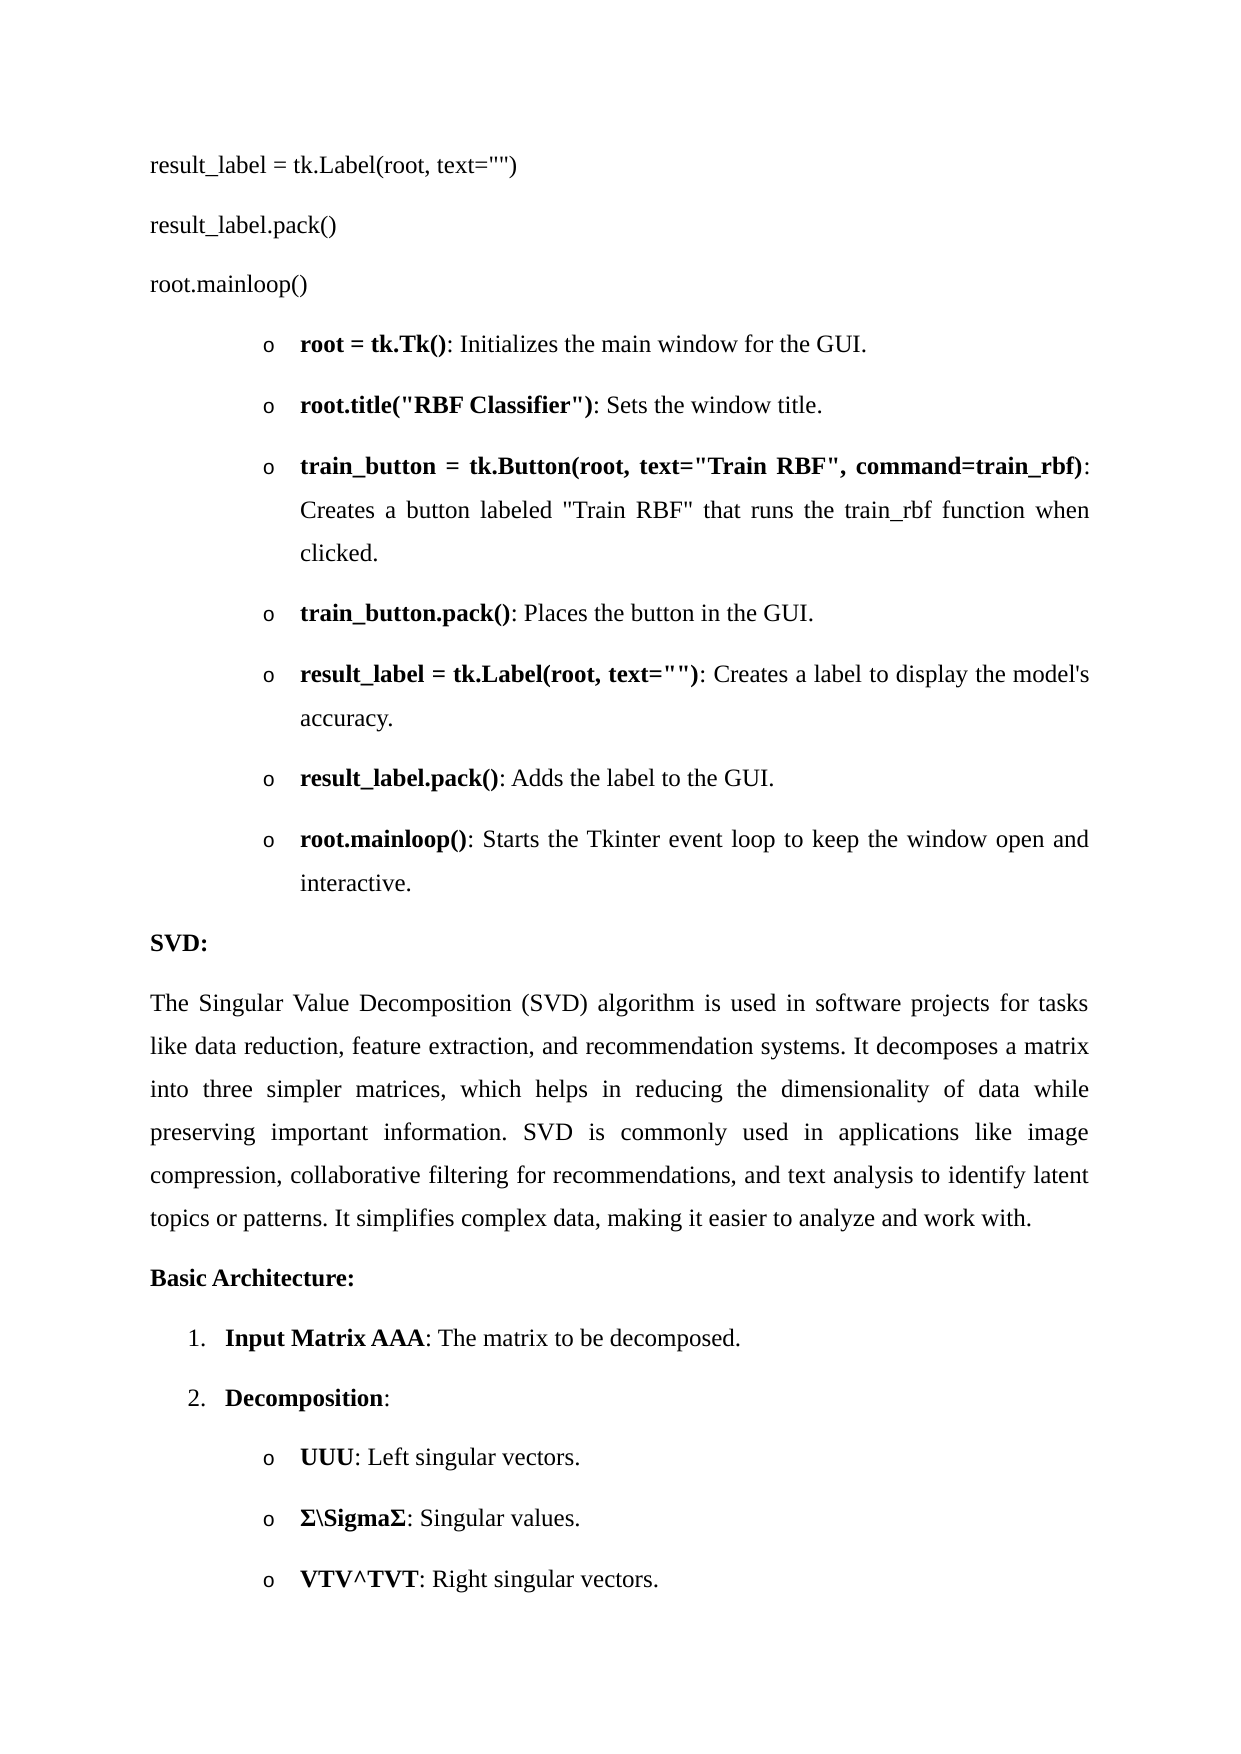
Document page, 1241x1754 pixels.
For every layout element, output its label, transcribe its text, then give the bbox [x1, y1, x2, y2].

list root.title("RBF Classifier"): Sets the window title. [262, 390, 1090, 420]
list result_label.pack(): Adds the label to the GUI. [262, 763, 1090, 793]
text root.mainloop() [150, 269, 1090, 298]
text SVD: [150, 928, 1090, 957]
list result_label = tk.Label(root, text=""): Creates a label to display the model's accuracy. [262, 659, 1090, 732]
list Input Matrix AAA: The matrix to be decomposed. [187, 1323, 1090, 1352]
text The Singular Value Decomposition (SVD) algorithm is used in software projects for tasks like data reduction, feature extraction, and recommendation systems. It decomposes a matrix into three simpler matrices, which helps in reducing the dimensionality of data while preserving important information. SVD is commonly used in applications like image compression, collaborative filtering for recommendations, and text analysis to identify latent topics or patterns. It simplifies complex data, making it easier to analyze and work with. [150, 988, 1090, 1232]
list train_button = tk.Button(root, text="Train RBF", command=train_rbf): Creates a button labeled "Train RBF" that runs the train_rbf function when clicked. [262, 451, 1090, 567]
text Basic Architecture: [150, 1263, 1090, 1292]
list VTV^TVT: Right singular vectors. [262, 1564, 1090, 1594]
list root = tk.Tk(): Initializes the main window for the GUI. [262, 329, 1090, 359]
list Decomposition: [187, 1383, 1090, 1411]
list train_button.pack(): Places the button in the GUI. [262, 598, 1090, 628]
text result_label = tk.Label(root, text="") [150, 150, 1090, 179]
list UUU: Left singular vectors. [262, 1442, 1090, 1472]
list root.mainloop(): Starts the Tkinter event loop to keep the window open and interactive. [262, 824, 1090, 897]
list Σ\SigmaΣ: Singular values. [262, 1503, 1090, 1533]
text result_label.pack() [150, 210, 1090, 238]
